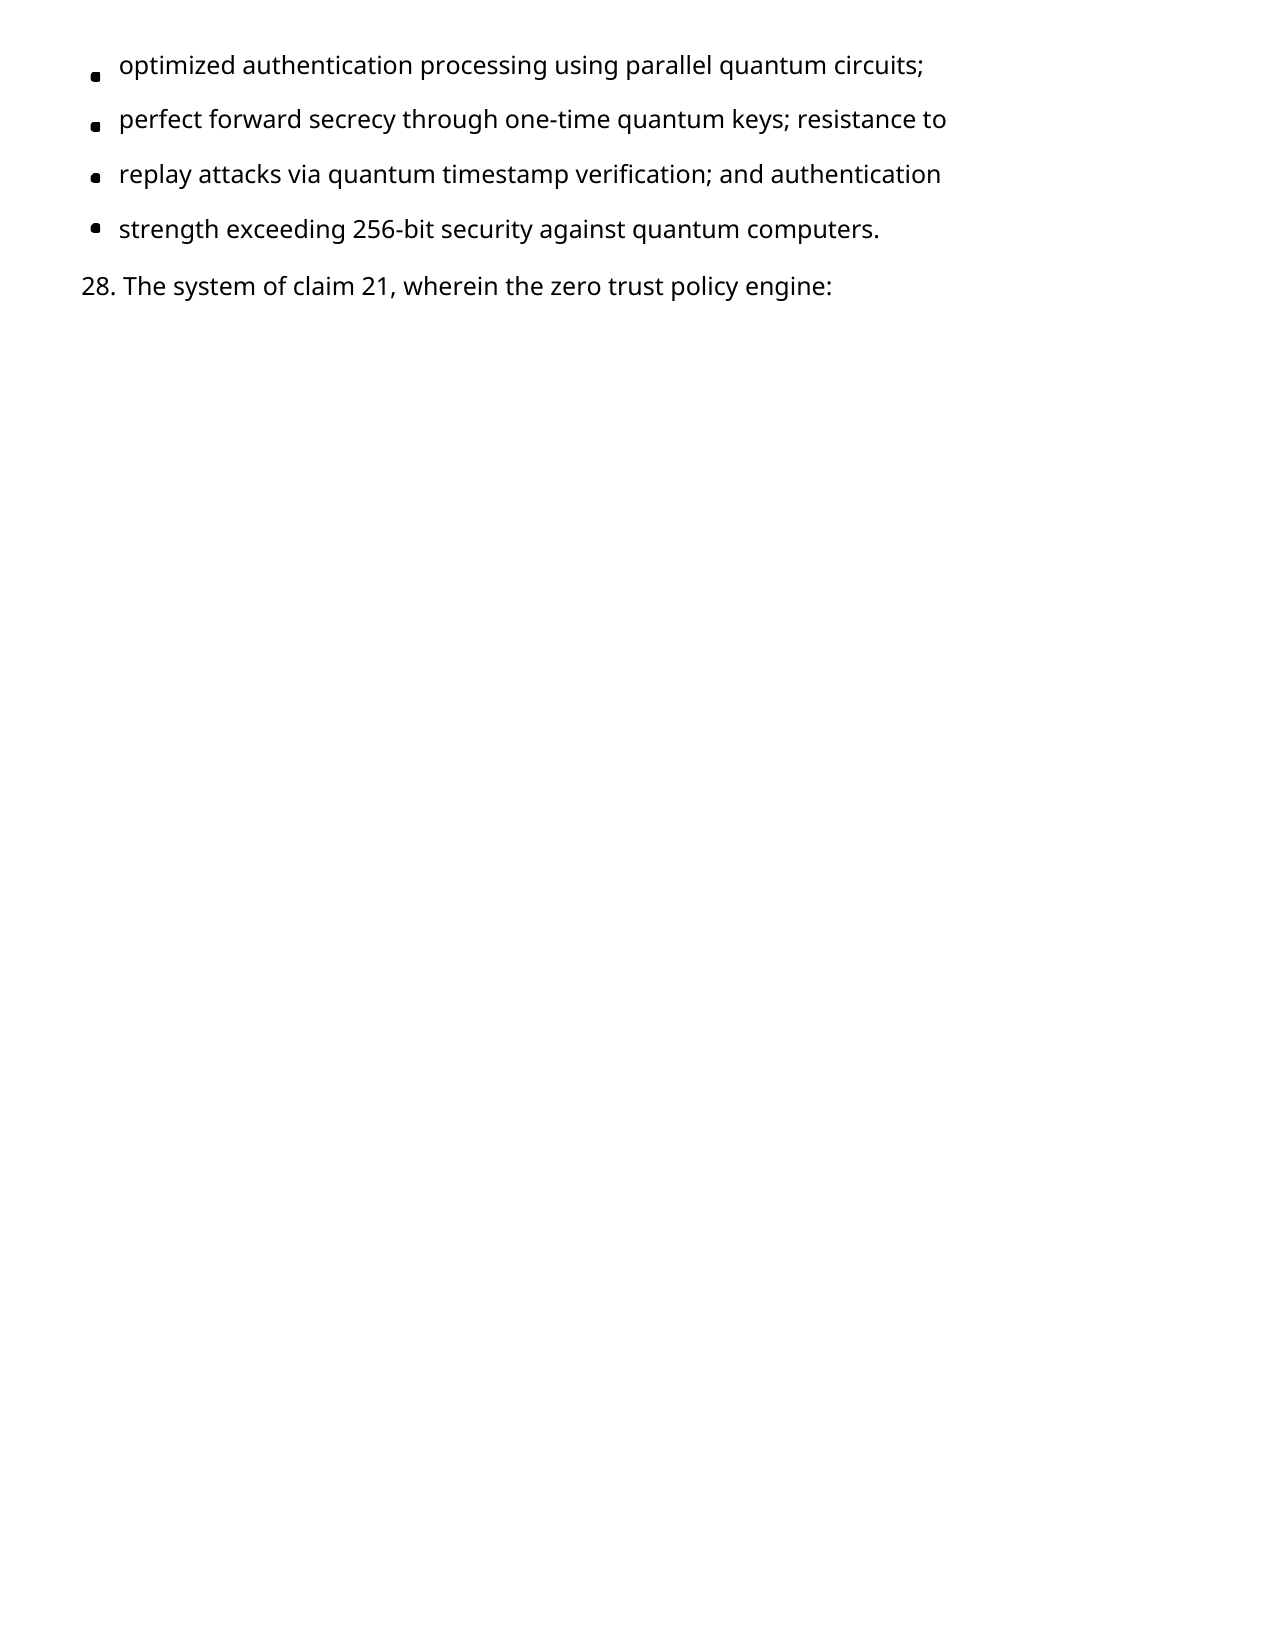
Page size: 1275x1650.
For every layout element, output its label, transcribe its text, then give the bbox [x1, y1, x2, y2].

text 28. The system of claim 21, wherein the zero trust policy engine: [81, 268, 1192, 303]
picture [90, 122, 100, 132]
picture [90, 223, 100, 233]
picture [90, 173, 100, 183]
text optimized authentication processing using parallel quantum circuits; perfect forward secrecy through one-time quantum keys; resistance to replay attacks via quantum timestamp verification; and authentication strength exceeding 256-bit security against quantum computers. [119, 47, 969, 246]
picture [90, 72, 100, 82]
